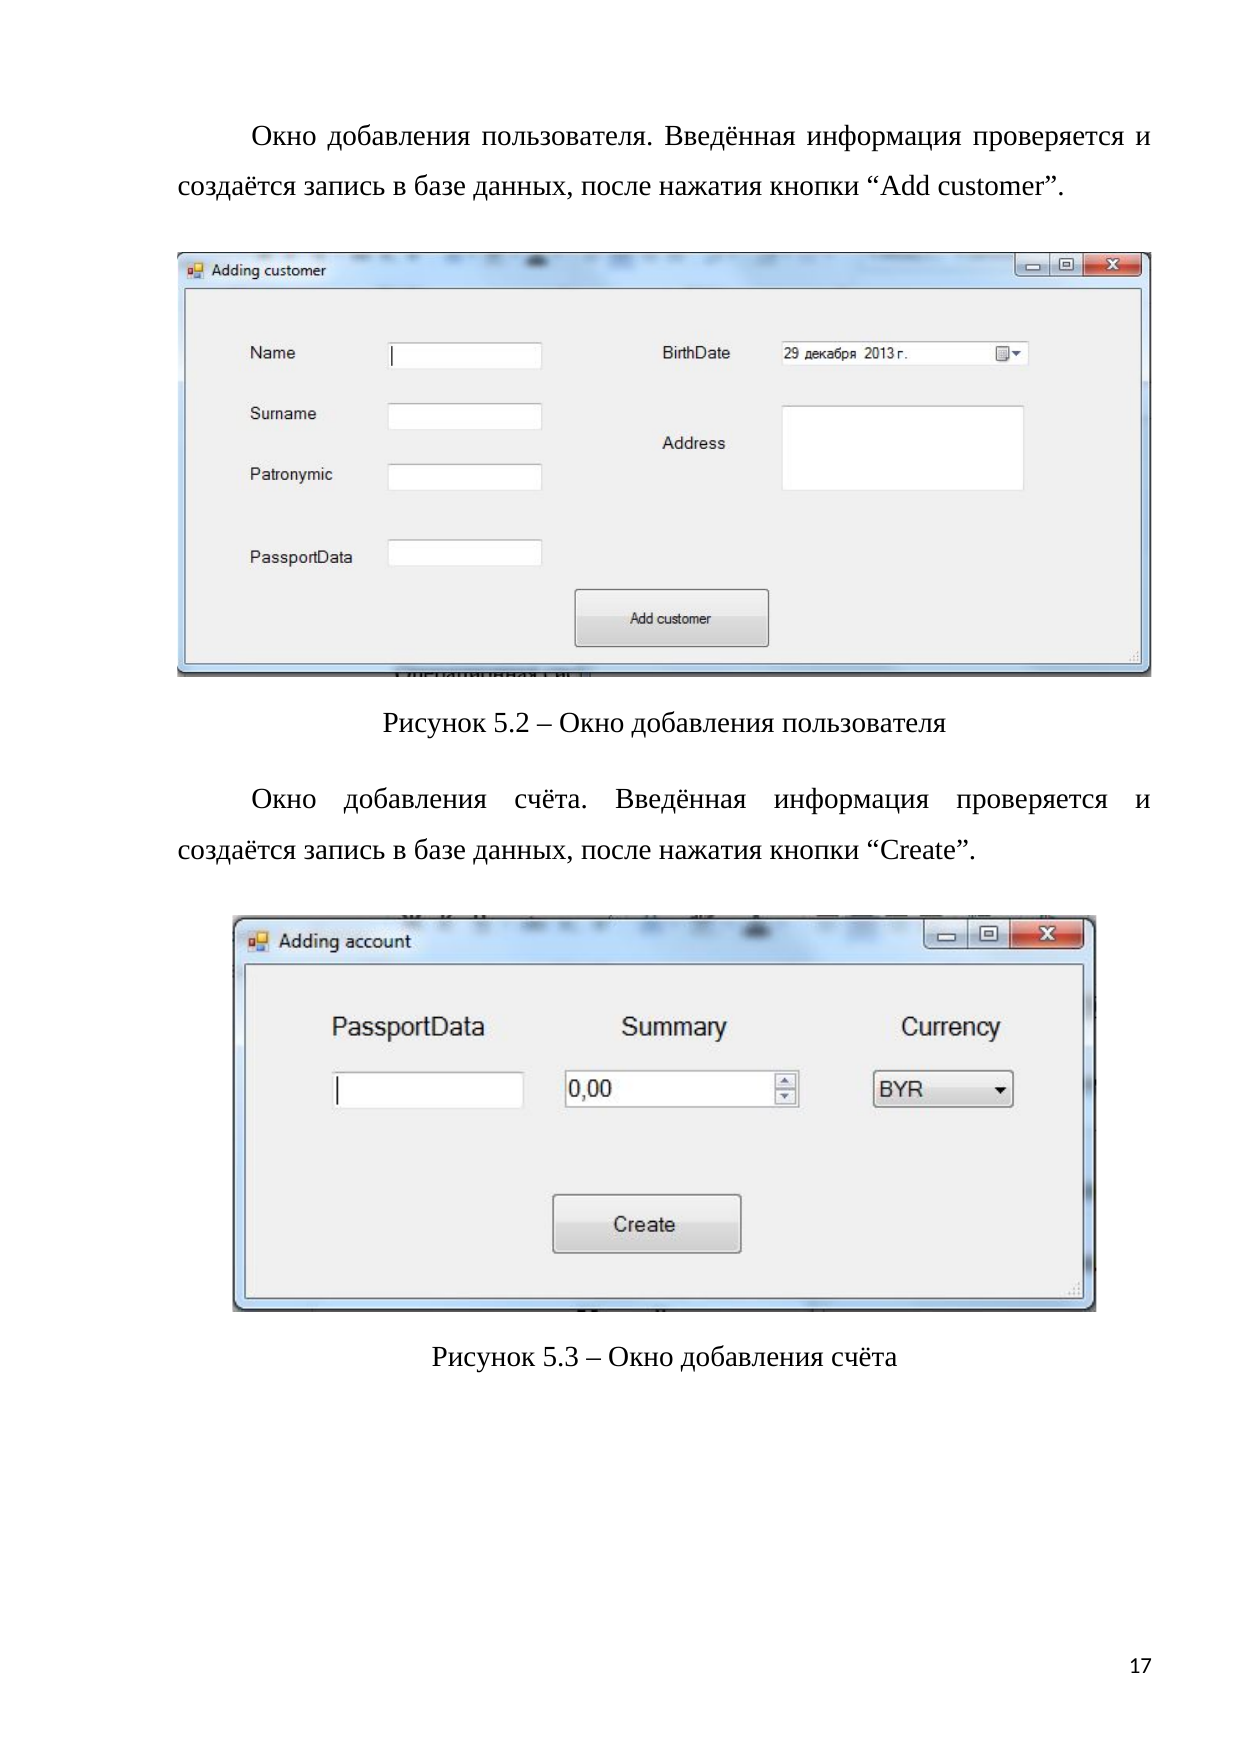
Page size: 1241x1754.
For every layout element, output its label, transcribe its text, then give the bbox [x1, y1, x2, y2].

picture [232, 915, 1097, 1312]
text Окно добавления счёта. Введённая информация проверяется и создаётся запись в базе данных, после нажатия кнопки “Create”. [177, 782, 1152, 866]
picture [177, 252, 1152, 677]
text Рисунок 5.3 – Окно добавления счёта [177, 1339, 1152, 1373]
text Окно добавления пользователя. Введённая информация проверяется и создаётся запись в базе данных, после нажатия кнопки “Add customer”. [177, 118, 1152, 202]
text Рисунок 5.2 – Окно добавления пользователя [177, 705, 1152, 738]
